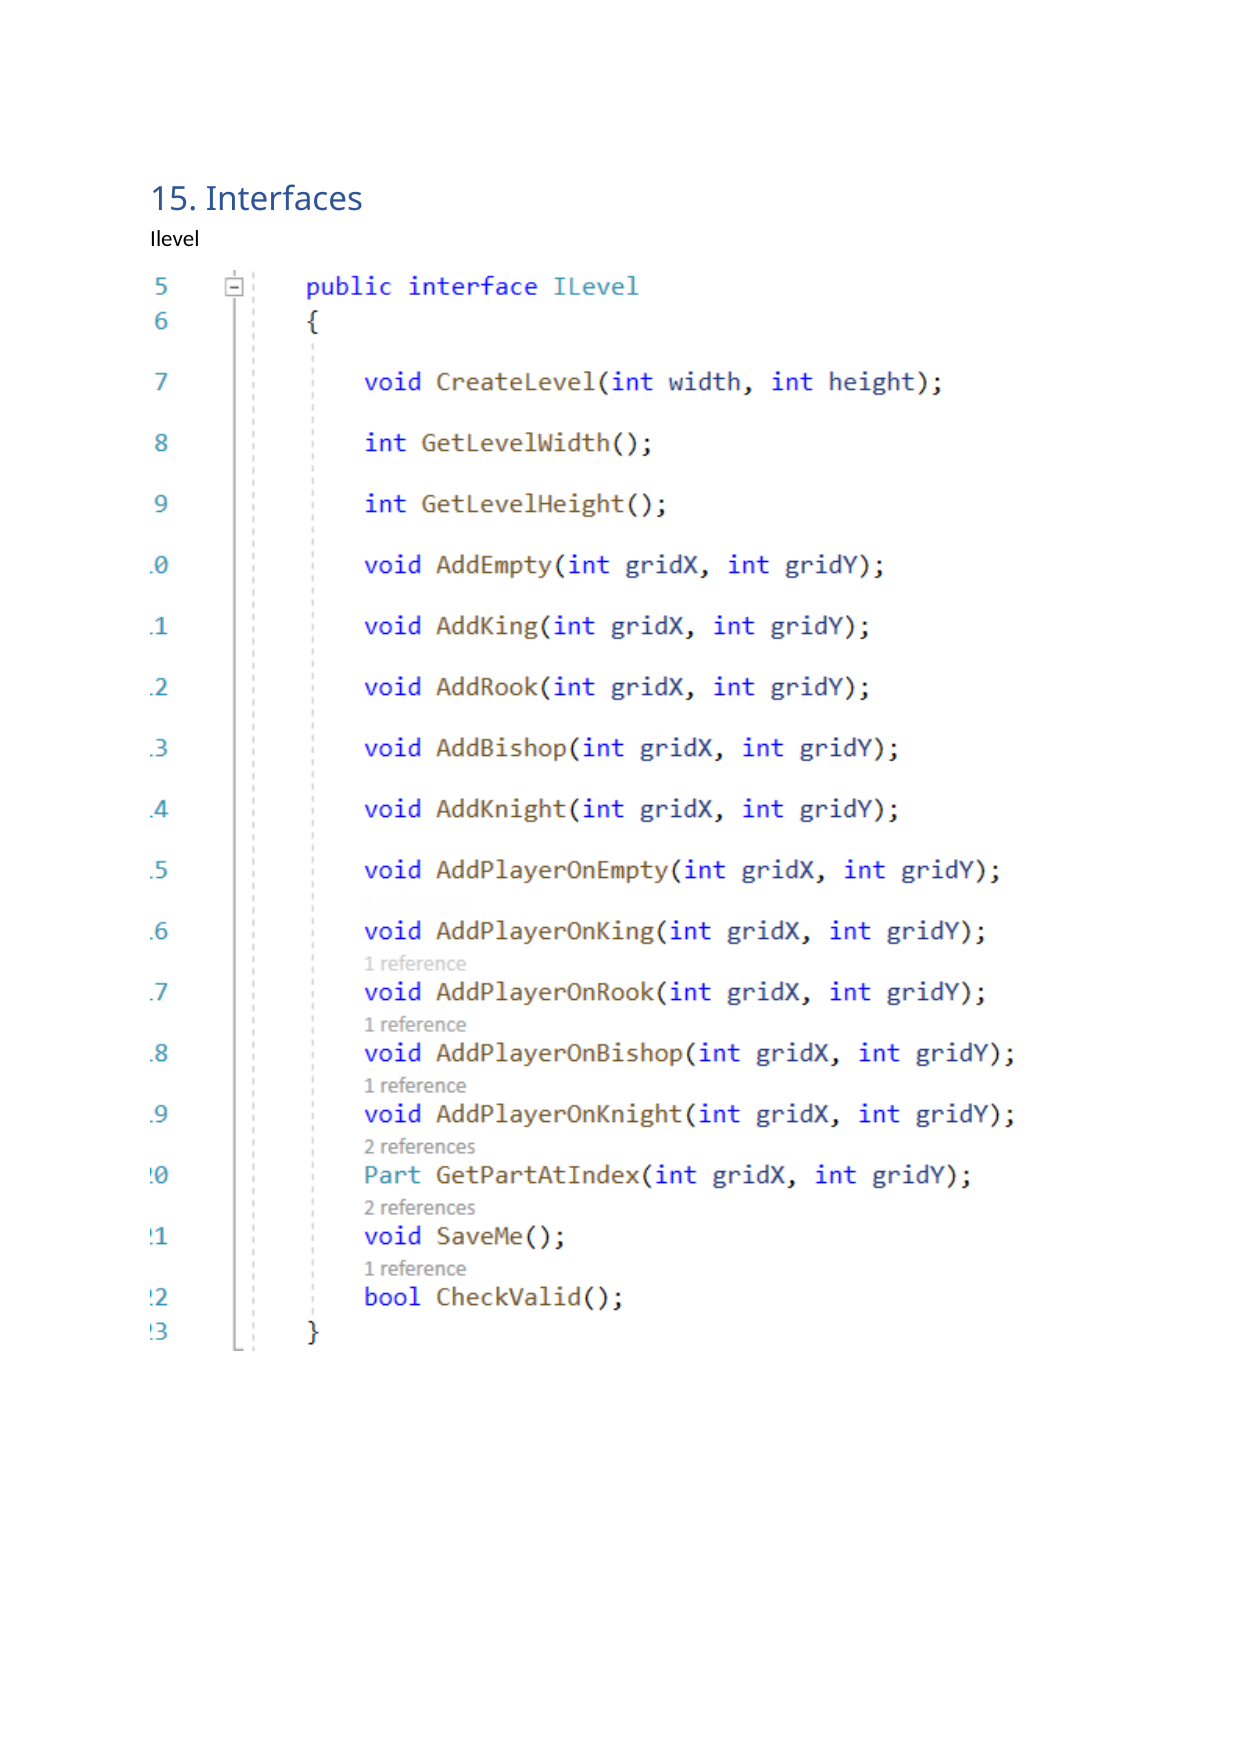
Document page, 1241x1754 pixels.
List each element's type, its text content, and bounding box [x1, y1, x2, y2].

picture [150, 270, 1047, 1351]
text Ilevel [150, 224, 1090, 252]
subtitle 15. Interfaces [150, 175, 1090, 220]
